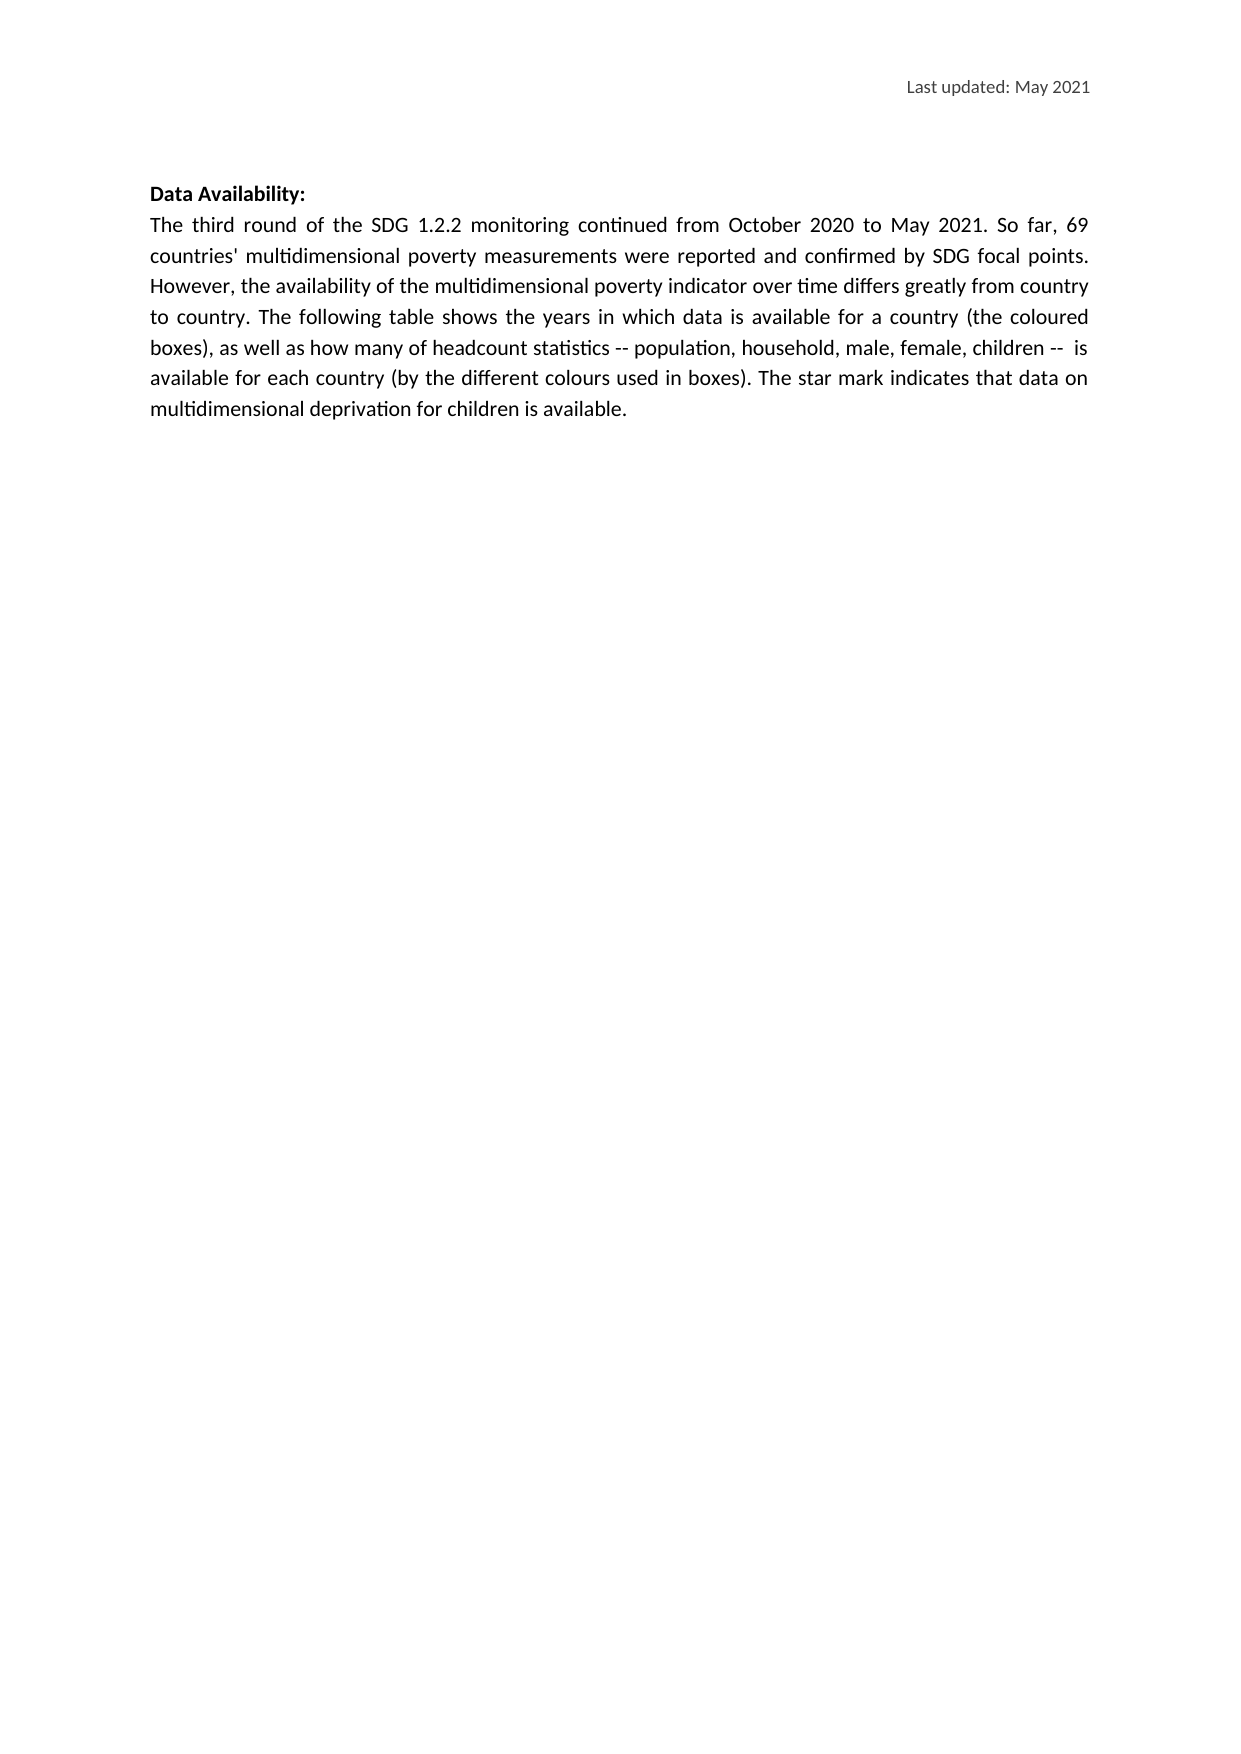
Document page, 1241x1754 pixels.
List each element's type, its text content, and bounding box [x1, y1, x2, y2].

text The third round of the SDG 1.2.2 monitoring continued from October 2020 to May 2021. So far, 69 countries' multidimensional poverty measurements were reported and confirmed by SDG focal points. However, the availability of the multidimensional poverty indicator over time differs greatly from country to country. The following table shows the years in which data is available for a country (the coloured boxes), as well as how many of headcount statistics -- population, household, male, female, children -- is available for each country (by the different colours used in boxes). The star mark indicates that data on multidimensional deprivation for children is available. [150, 211, 1090, 422]
text Data Availability: [150, 181, 1090, 207]
